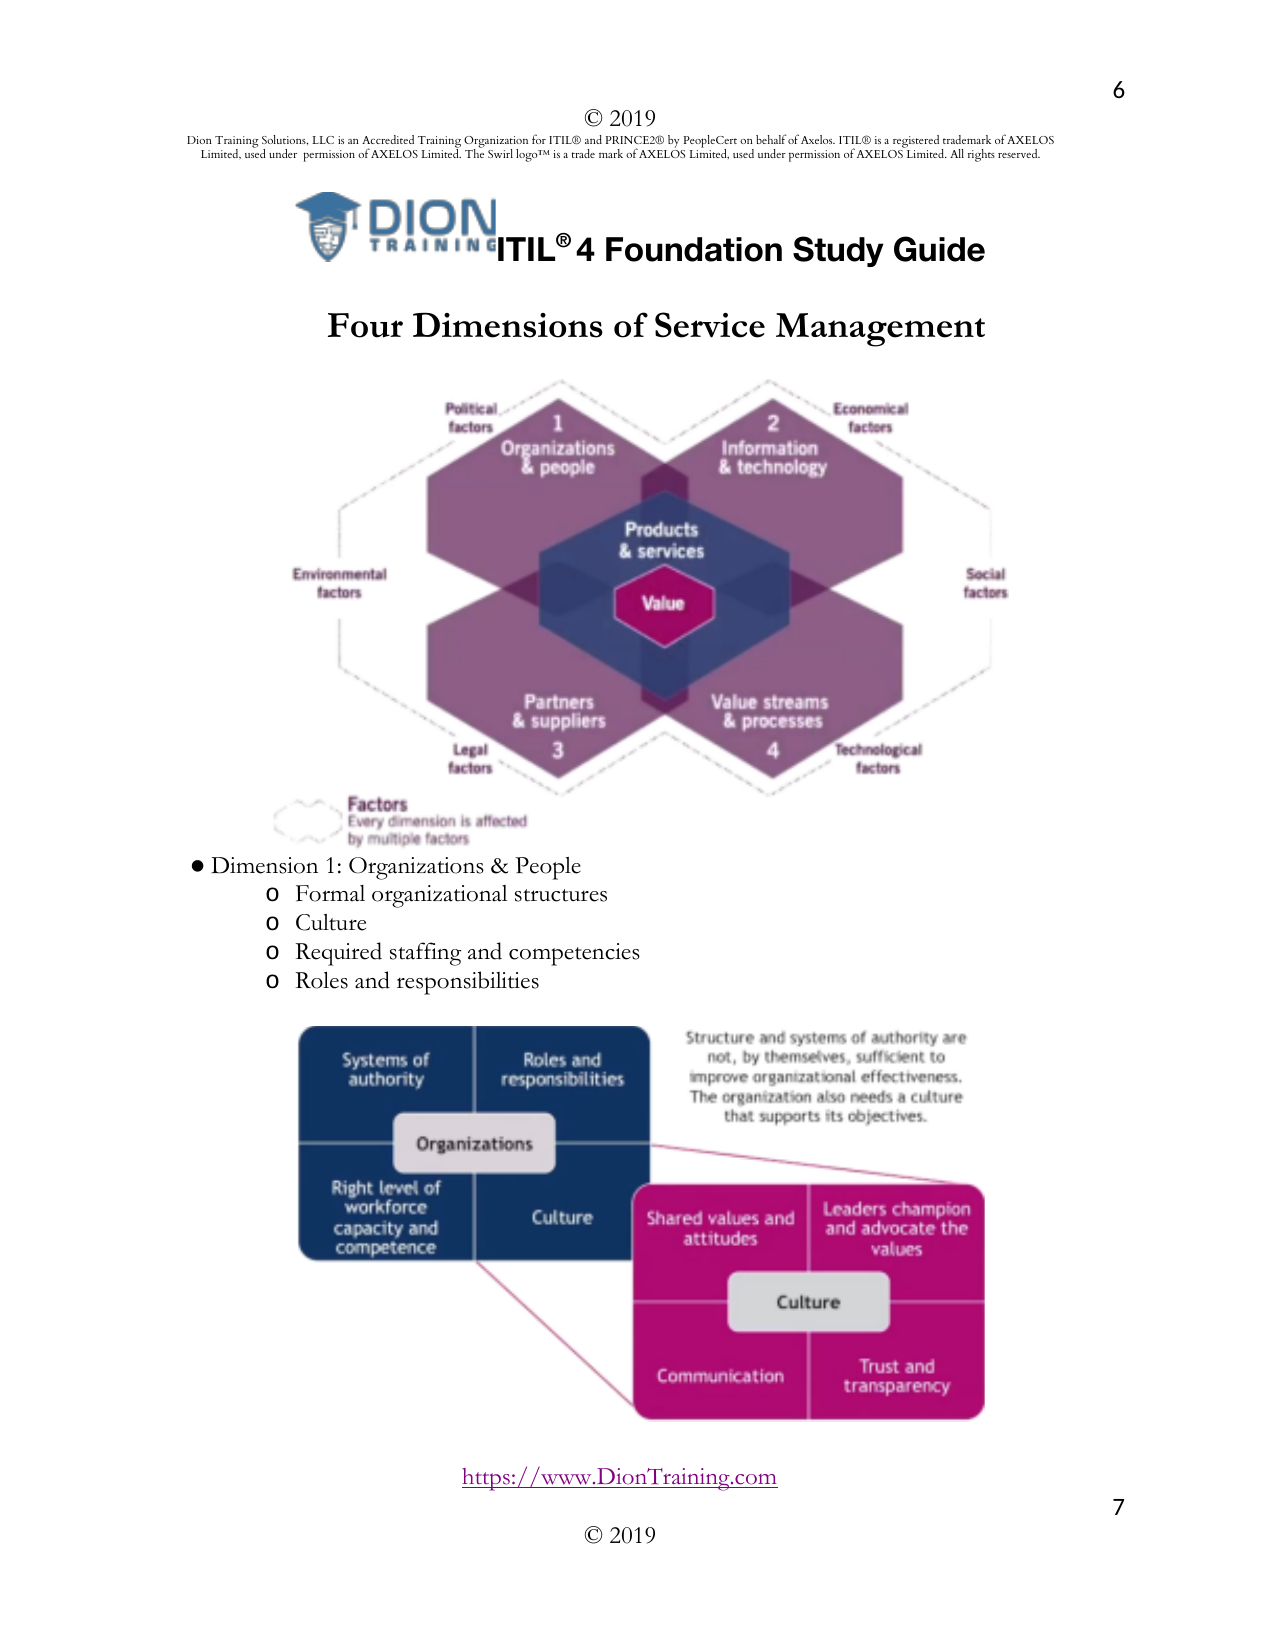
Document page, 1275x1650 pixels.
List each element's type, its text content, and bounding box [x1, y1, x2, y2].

text o Roles and responsibilities [265, 967, 1131, 996]
text ● Dimension 1: Organizations & People [190, 849, 1131, 880]
text © 2019 [584, 104, 1131, 133]
picture [295, 192, 496, 262]
text o Required staffing and competencies [265, 938, 1131, 967]
text o Formal organizational structures [265, 880, 1131, 909]
text o Culture [265, 909, 1131, 938]
text https://www.DionTraining.com [462, 1463, 1131, 1491]
text ITIL® 4 Foundation Study Guide [150, 192, 1131, 271]
picture [272, 378, 1009, 850]
picture [297, 1026, 985, 1422]
text Dion Training Solutions, LLC is an Accredited Training Organization for ITIL® and PRINCE2® by PeopleCert on behalf of Axelos. ITIL® is a registered trademark of AXELOS Limited, used under permission of AXELOS Limited. The Swirl logo™ is a trade mark of AXELOS Limited, used under permission of AXELOS Limited. All rights reserved. [174, 133, 1067, 162]
text © 2019 [584, 1522, 1131, 1550]
text 7 [150, 1491, 1124, 1522]
text Four Dimensions of Service Management [150, 305, 986, 347]
text 6 [150, 74, 1125, 104]
